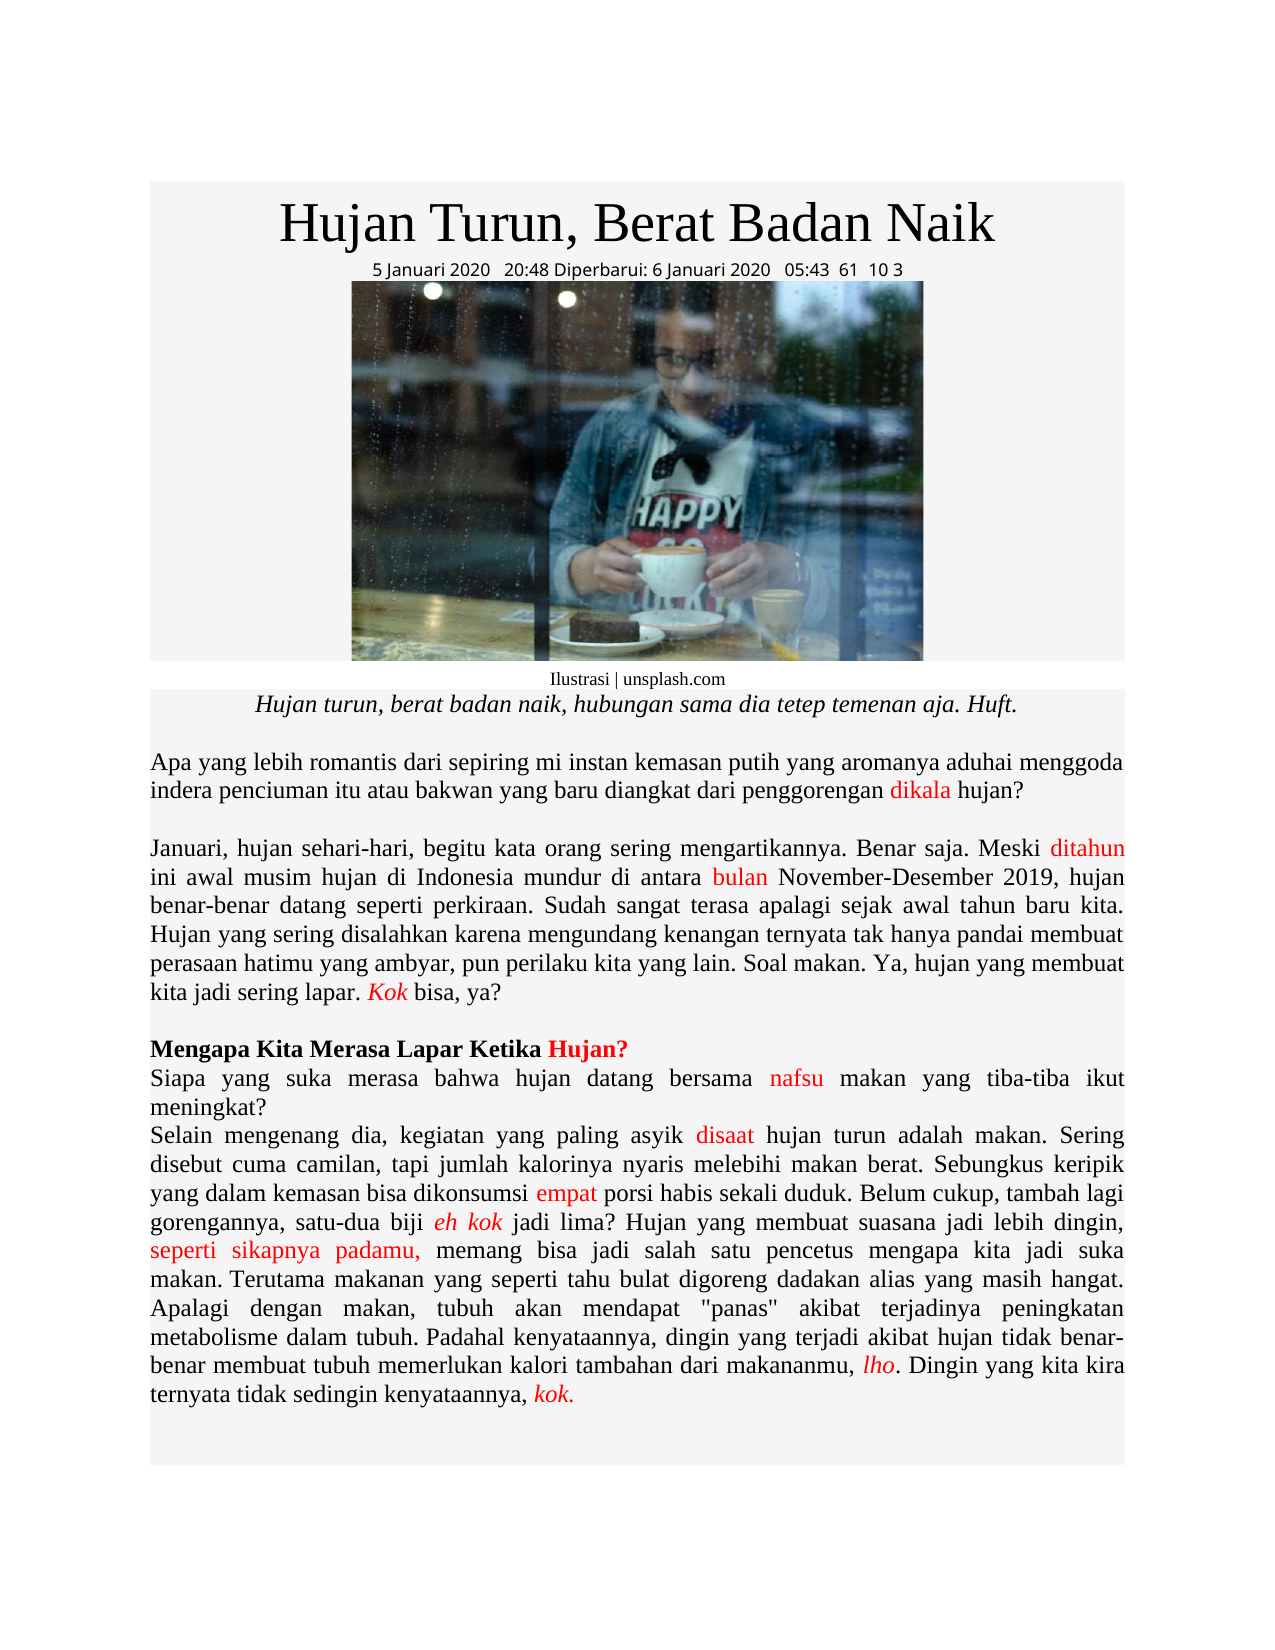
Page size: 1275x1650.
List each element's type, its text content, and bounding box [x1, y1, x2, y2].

text Apa yang lebih romantis dari sepiring mi instan kemasan putih yang aromanya aduhai menggoda indera penciuman itu atau bakwan yang baru diangkat dari penggorengan dikala hujan? [150, 747, 1125, 804]
text Selain mengenang dia, kegiatan yang paling asyik disaat hujan turun adalah makan. Sering disebut cuma camilan, tapi jumlah kalorinya nyaris melebihi makan berat. Sebungkus keripik yang dalam kemasan bisa dikonsumsi empat porsi habis sekali duduk. Belum cukup, tambah lagi gorengannya, satu-dua biji eh kok jadi lima? Hujan yang membuat suasana jadi lebih dingin, seperti sikapnya padamu, memang bisa jadi salah satu pencetus mengapa kita jadi suka makan. Terutama makanan yang seperti tahu bulat digoreng dadakan alias yang masih hangat. Apalagi dengan makan, tubuh akan mendapat "panas" akibat terjadinya peningkatan metabolisme dalam tubuh. Padahal kenyataannya, dingin yang terjadi akibat hujan tidak benar-benar membuat tubuh memerlukan kalori tambahan dari makananmu, lho. Dingin yang kita kira ternyata tidak sedingin kenyataannya, kok. [150, 1120, 1125, 1408]
text Ilustrasi | unsplash.com [150, 661, 1125, 689]
text 5 Januari 2020 20:48 Diperbarui: 6 Januari 2020 05:43 61 10 3 [150, 253, 1125, 281]
text Hujan turun, berat badan naik, hubungan sama dia tetep temenan aja. Huft. [150, 689, 1125, 718]
text Hujan Turun, Berat Badan Naik [150, 181, 1125, 253]
text Mengapa Kita Merasa Lapar Ketika Hujan? [150, 1034, 1125, 1063]
text Januari, hujan sehari-hari, begitu kata orang sering mengartikannya. Benar saja. Meski ditahun ini awal musim hujan di Indonesia mundur di antara bulan November-Desember 2019, hujan benar-benar datang seperti perkiraan. Sudah sangat terasa apalagi sejak awal tahun baru kita. Hujan yang sering disalahkan karena mengundang kenangan ternyata tak hanya pandai membuat perasaan hatimu yang ambyar, pun perilaku kita yang lain. Soal makan. Ya, hujan yang membuat kita jadi sering lapar. Kok bisa, ya? [150, 833, 1125, 1005]
text Siapa yang suka merasa bahwa hujan datang bersama nafsu makan yang tiba-tiba ikut meningkat? [150, 1063, 1125, 1120]
picture [351, 281, 924, 661]
